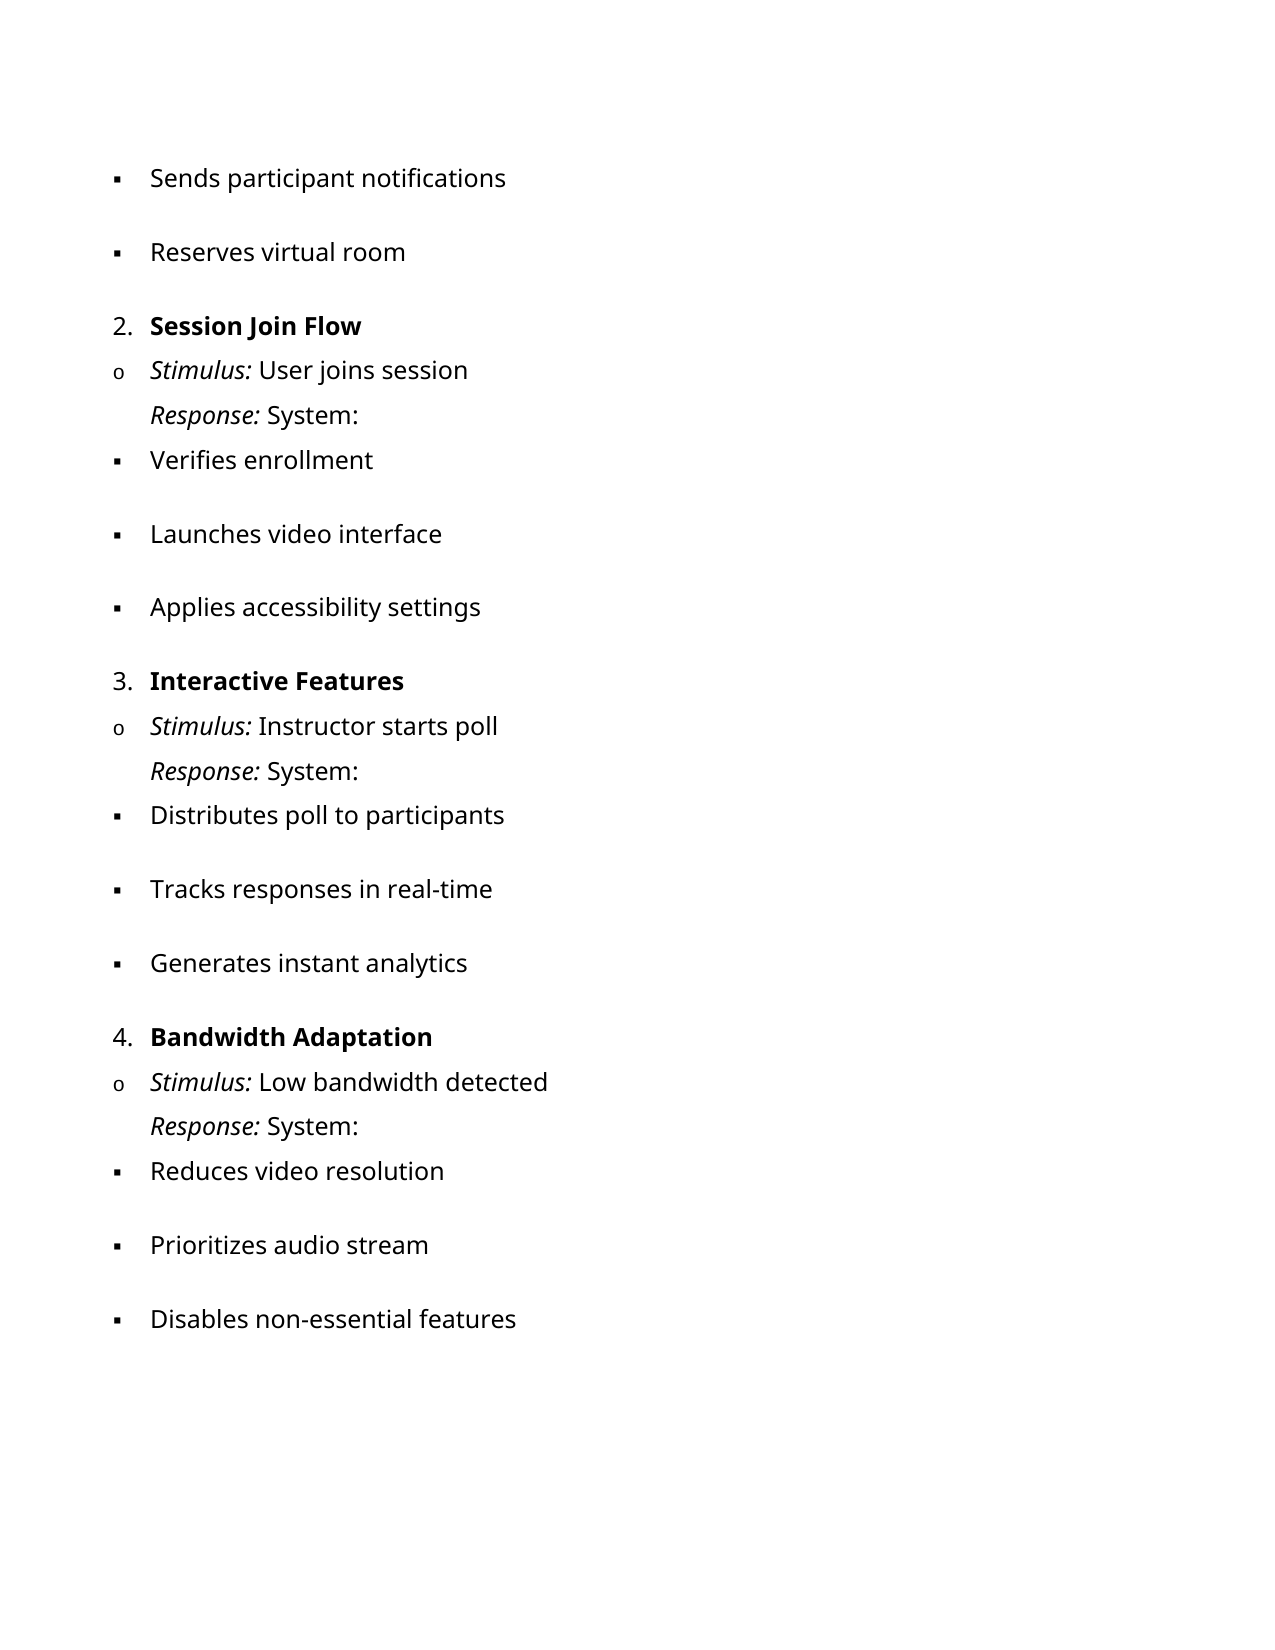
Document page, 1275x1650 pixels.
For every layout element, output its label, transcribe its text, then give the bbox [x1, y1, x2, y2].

list Session Join Flow [112, 298, 1125, 342]
list Bandwidth Adaptation [112, 1009, 1125, 1054]
list Sends participant notifications [112, 150, 1125, 195]
list Prioritizes audio stream [112, 1217, 1125, 1262]
list Reserves virtual room [112, 224, 1125, 268]
list Distributes poll to participants [112, 787, 1125, 832]
list Stimulus: User joins session Response: System: [112, 342, 1125, 432]
list Stimulus: Low bandwidth detected Response: System: [112, 1054, 1125, 1143]
list Interactive Features [112, 653, 1125, 698]
list Stimulus: Instructor starts poll Response: System: [112, 698, 1125, 787]
list Launches video interface [112, 506, 1125, 550]
list Generates instant analytics [112, 935, 1125, 980]
list Applies accessibility settings [112, 579, 1125, 624]
list Reduces video resolution [112, 1143, 1125, 1188]
list Verifies enrollment [112, 432, 1125, 476]
list Tracks responses in real-time [112, 861, 1125, 906]
list Disables non-essential features [112, 1291, 1125, 1335]
